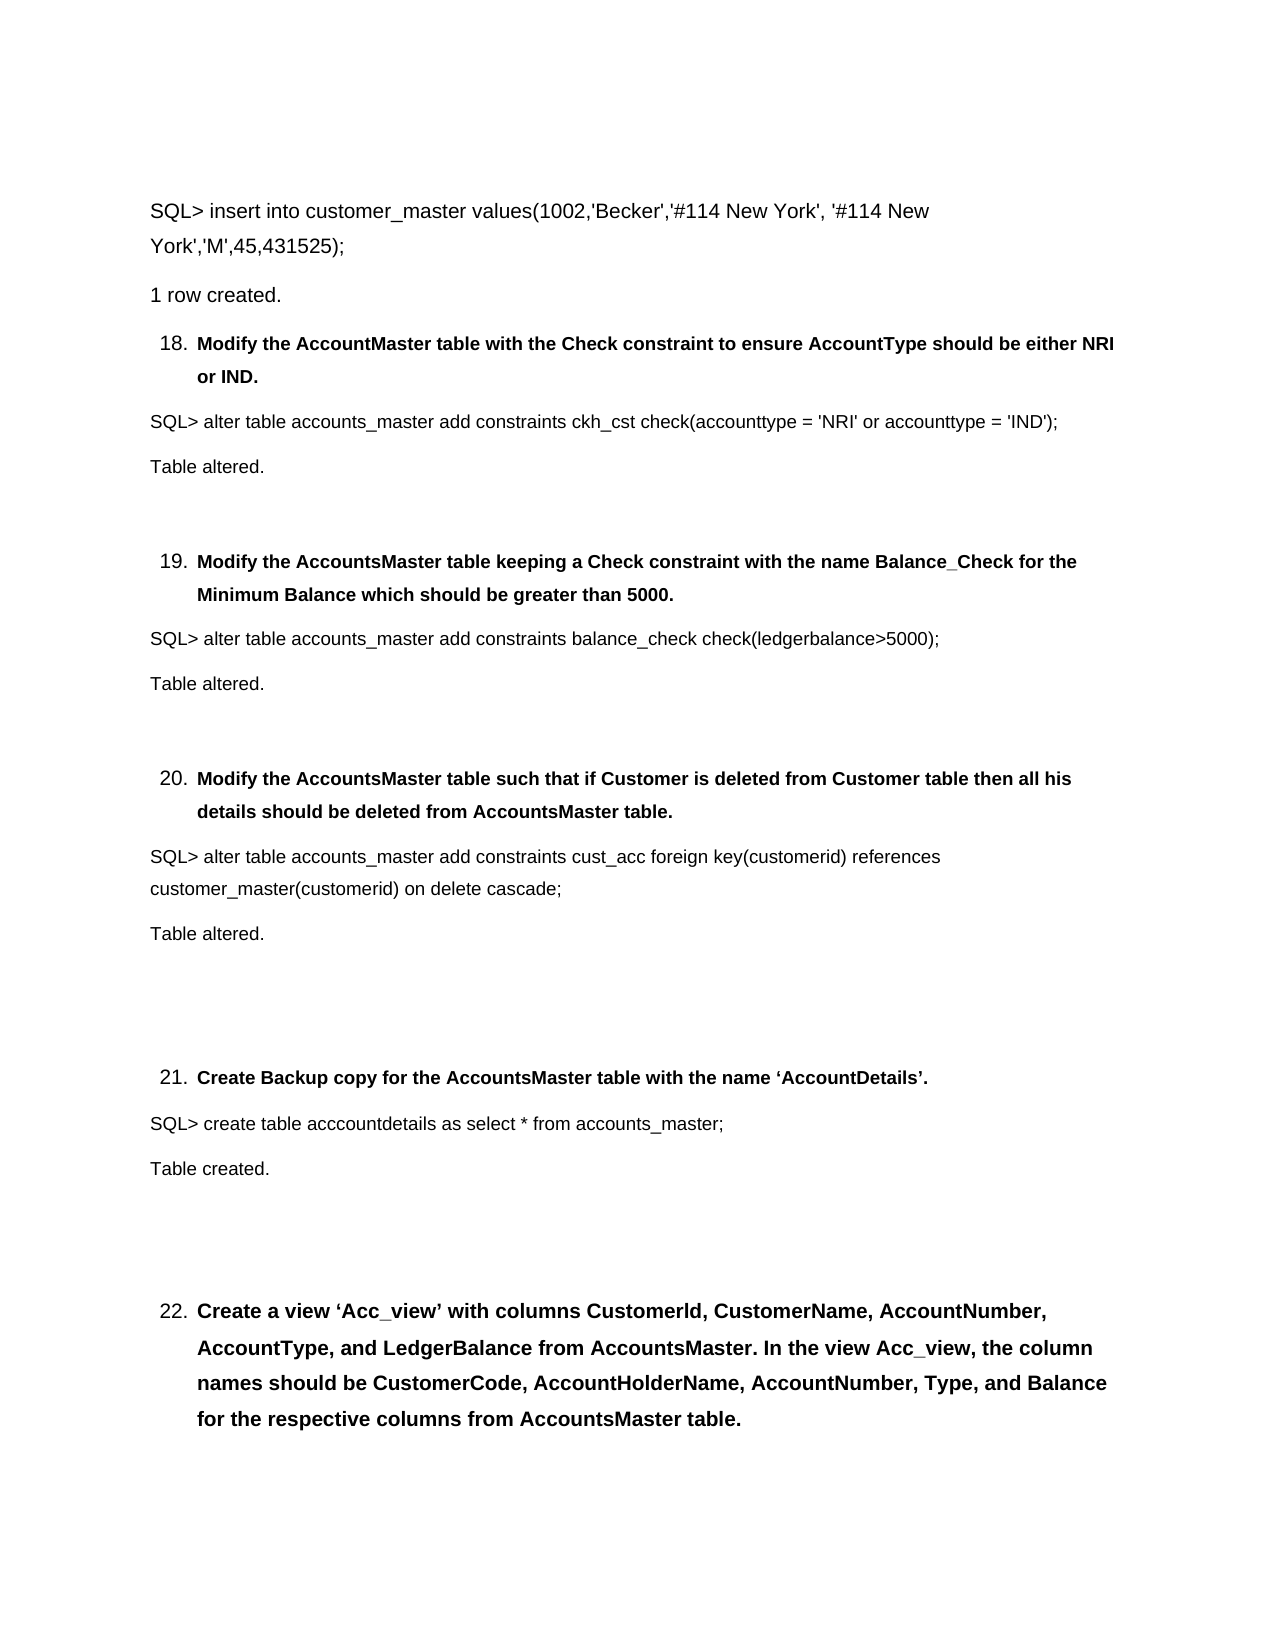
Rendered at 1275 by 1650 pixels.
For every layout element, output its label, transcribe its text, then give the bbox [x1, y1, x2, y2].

list Table altered. [150, 923, 1125, 944]
list Modify the AccountsMaster table such that if Customer is deleted from Customer table then all his details should be deleted from AccountsMaster table. [159, 766, 1125, 822]
list Create Backup copy for the AccountsMaster table with the name ‘AccountDetails’. [159, 1064, 1125, 1088]
list 1 row created. [150, 283, 1125, 307]
list Modify the AccountMaster table with the Check constraint to ensure AccountType should be either NRI or IND. [159, 331, 1125, 387]
list Table created. [150, 1158, 1125, 1179]
list SQL> alter table accounts_master add constraints ckh_cst check(accounttype = 'NRI' or accounttype = 'IND'); [150, 411, 1125, 432]
list Table altered. [150, 673, 1125, 694]
list SQL> insert into customer_master values(1002,'Becker','#114 New York', '#114 New York','M',45,431525); [150, 198, 1125, 258]
list SQL> create table acccountdetails as select * from accounts_master; [150, 1113, 1125, 1134]
list Modify the AccountsMaster table keeping a Check constraint with the name Balance_Check for the Minimum Balance which should be greater than 5000. [159, 549, 1125, 605]
list SQL> alter table accounts_master add constraints cust_acc foreign key(customerid) references customer_master(customerid) on delete cascade; [150, 846, 1125, 899]
list Table altered. [150, 456, 1125, 477]
list SQL> alter table accounts_master add constraints balance_check check(ledgerbalance>5000); [150, 628, 1125, 650]
list Create a view ‘Acc_view’ with columns Customerld, CustomerName, AccountNumber, AccountType, and LedgerBalance from AccountsMaster. In the view Acc_view, the column names should be CustomerCode, AccountHolderName, AccountNumber, Type, and Balance for the respective columns from AccountsMaster table. [159, 1299, 1125, 1431]
